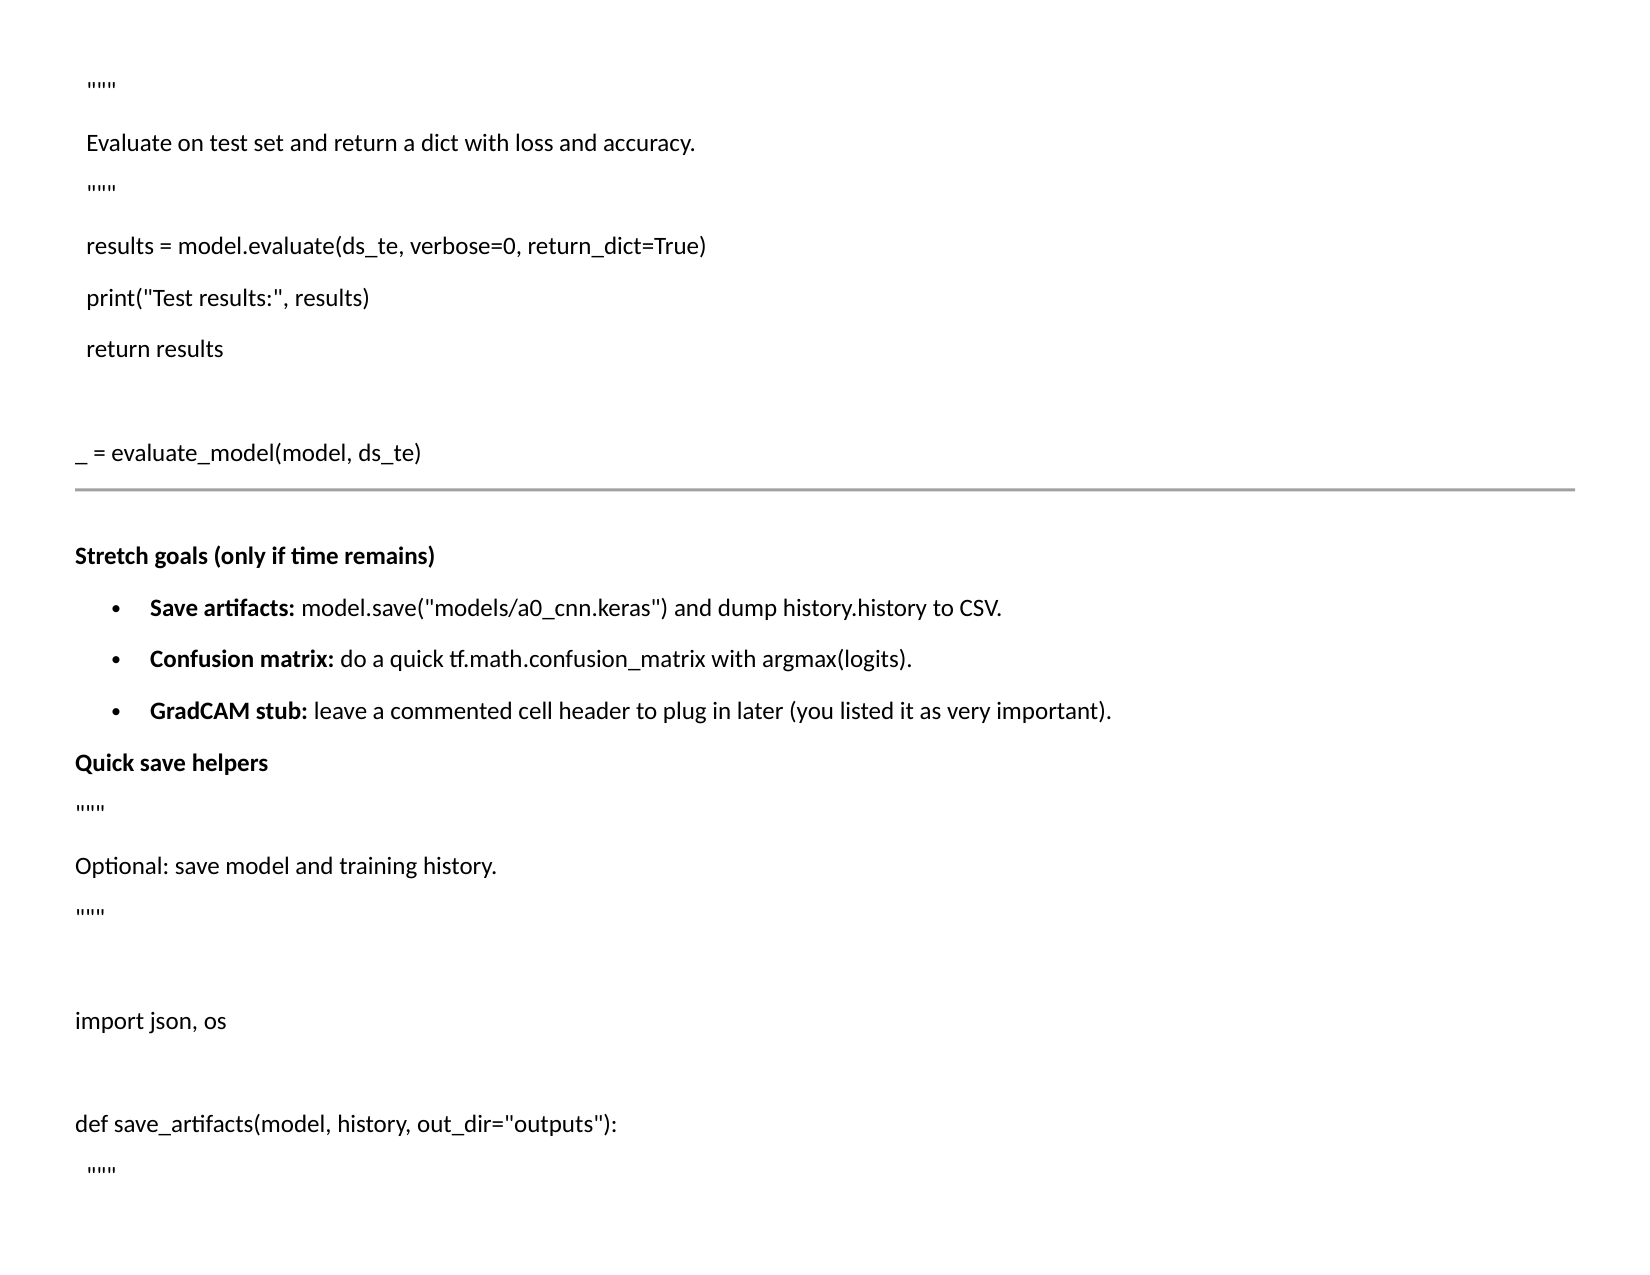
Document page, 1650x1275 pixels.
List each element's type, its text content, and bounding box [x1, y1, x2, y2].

text Optional: save model and training history. [75, 850, 1575, 881]
text """ [75, 178, 1575, 209]
text _ = evaluate_model(model, ds_te) [75, 437, 1575, 467]
text """ [75, 798, 1575, 829]
list Confusion matrix: do a quick tf.math.confusion_matrix with argmax(logits). [112, 643, 1575, 674]
text print("Test results:", results) [75, 282, 1575, 312]
text """ [75, 75, 1575, 106]
text Quick save helpers [75, 747, 1575, 777]
list Save artifacts: model.save("models/a0_cnn.keras") and dump history.history to CSV. [112, 592, 1575, 622]
text results = model.evaluate(ds_te, verbose=0, return_dict=True) [75, 230, 1575, 261]
text Evaluate on test set and return a dict with loss and accuracy. [75, 127, 1575, 157]
text """ [75, 1160, 1575, 1191]
text Stretch goals (only if time remains) [75, 540, 1575, 571]
text return results [75, 333, 1575, 364]
list GradCAM stub: leave a commented cell header to plug in later (you listed it as very important). [112, 695, 1575, 726]
text import json, os [75, 1005, 1575, 1036]
text def save_artifacts(model, history, out_dir="outputs"): [75, 1108, 1575, 1139]
text """ [75, 902, 1575, 932]
